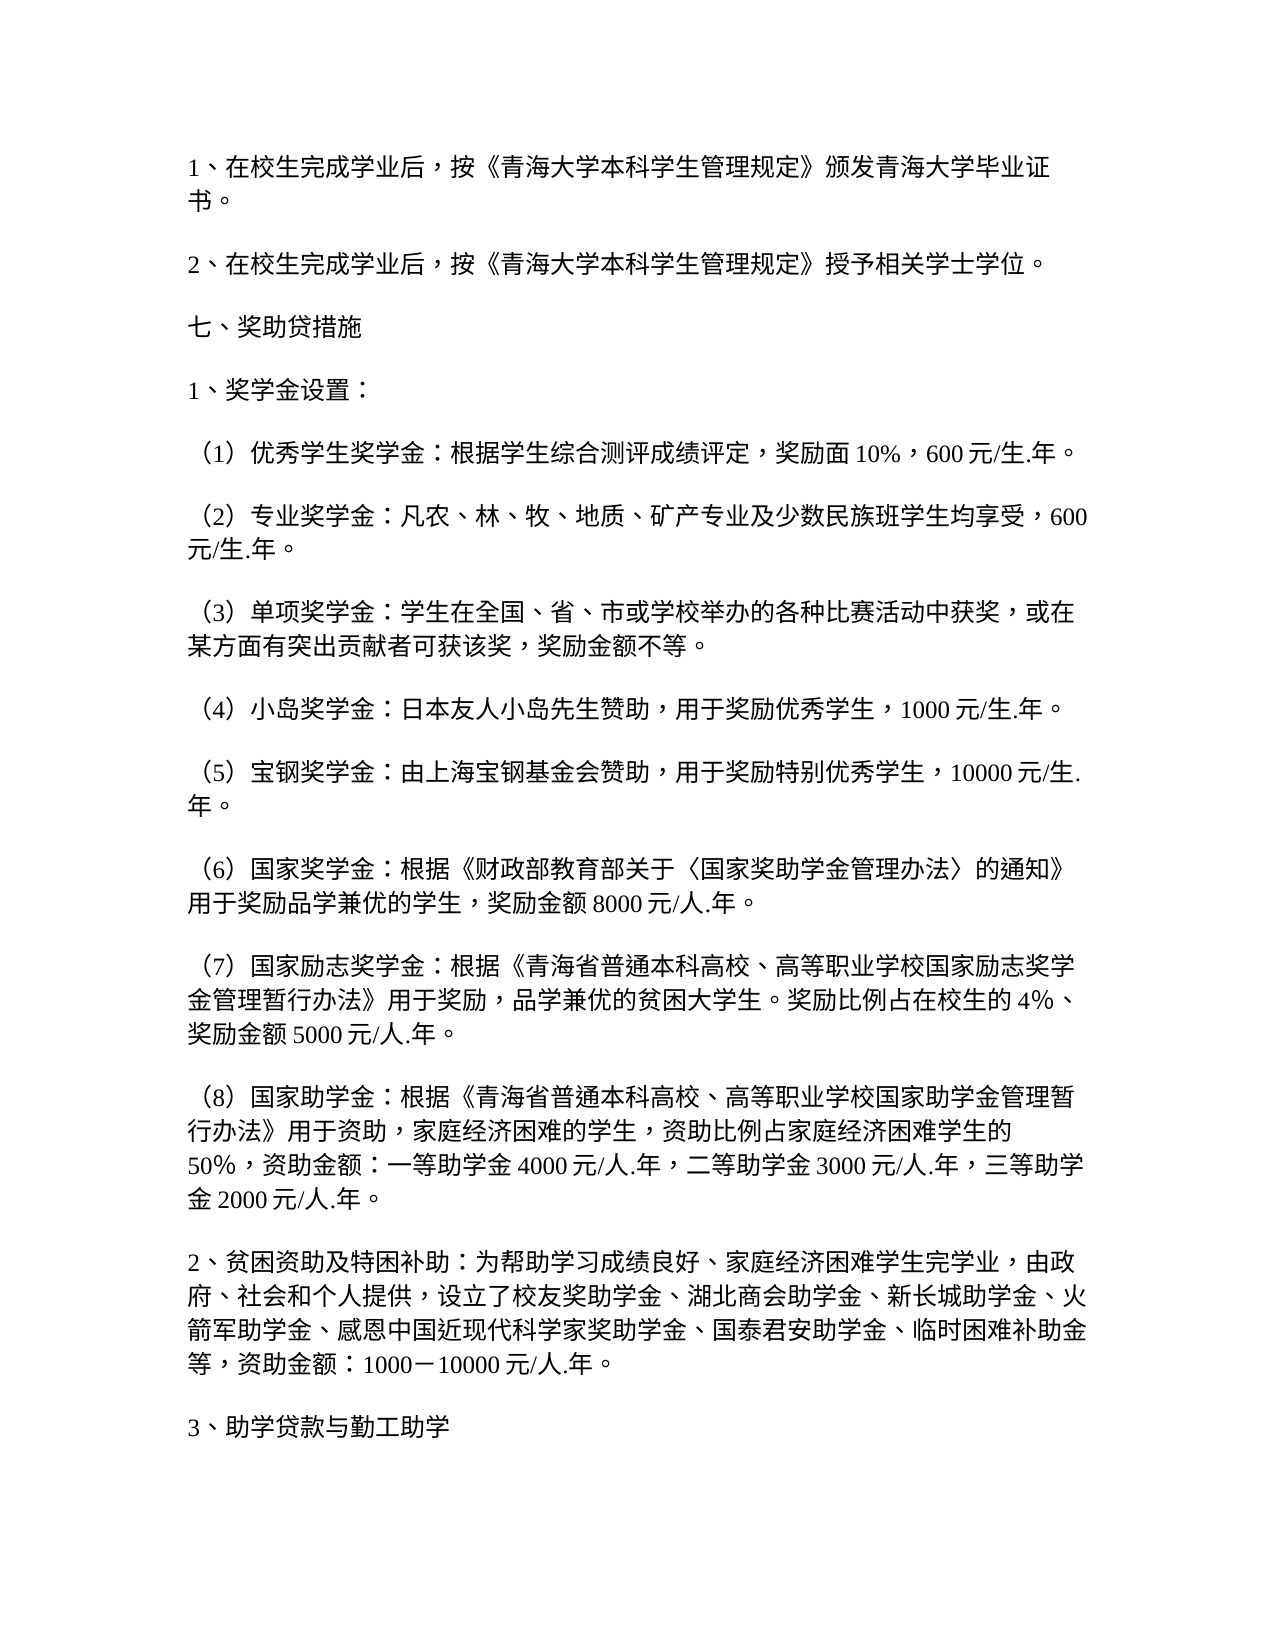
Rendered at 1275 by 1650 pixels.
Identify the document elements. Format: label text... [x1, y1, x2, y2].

text （2）专业奖学金：凡农、林、牧、地质、矿产专业及少数民族班学生均享受，600元/生.年。 [187, 498, 1087, 566]
text （8）国家助学金：根据《青海省普通本科高校、高等职业学校国家助学金管理暂行办法》用于资助，家庭经济困难的学生，资助比例占家庭经济困难学生的50％，资助金额：一等助学金4000元/人.年，二等助学金3000元/人.年，三等助学金2000元/人.年。 [187, 1079, 1087, 1216]
text 1、奖学金设置： [187, 372, 1087, 407]
text （4）小岛奖学金：日本友人小岛先生赞助，用于奖励优秀学生，1000元/生.年。 [187, 692, 1087, 726]
text 2、在校生完成学业后，按《青海大学本科学生管理规定》授予相关学士学位。 [187, 247, 1087, 281]
text （5）宝钢奖学金：由上海宝钢基金会赞助，用于奖励特别优秀学生，10000元/生.年。 [187, 755, 1087, 823]
text 2、贫困资助及特困补助：为帮助学习成绩良好、家庭经济困难学生完学业，由政府、社会和个人提供，设立了校友奖助学金、湖北商会助学金、新长城助学金、火箭军助学金、感恩中国近现代科学家奖助学金、国泰君安助学金、临时困难补助金等，资助金额：1000－10000元/人.年。 [187, 1244, 1087, 1381]
text （7）国家励志奖学金：根据《青海省普通本科高校、高等职业学校国家励志奖学金管理暂行办法》用于奖励，品学兼优的贫困大学生。奖励比例占在校生的4％、奖励金额5000元/人.年。 [187, 948, 1087, 1051]
text 3、助学贷款与勤工助学 [187, 1409, 1087, 1443]
text 1、在校生完成学业后，按《青海大学本科学生管理规定》颁发青海大学毕业证书。 [187, 150, 1087, 218]
text 七、奖助贷措施 [187, 310, 1087, 344]
text （3）单项奖学金：学生在全国、省、市或学校举办的各种比赛活动中获奖，或在某方面有突出贡献者可获该奖，奖励金额不等。 [187, 595, 1087, 663]
text （6）国家奖学金：根据《财政部教育部关于〈国家奖助学金管理办法〉的通知》用于奖励品学兼优的学生，奖励金额8000元/人.年。 [187, 852, 1087, 920]
text （1）优秀学生奖学金：根据学生综合测评成绩评定，奖励面10%，600元/生.年。 [187, 435, 1087, 469]
